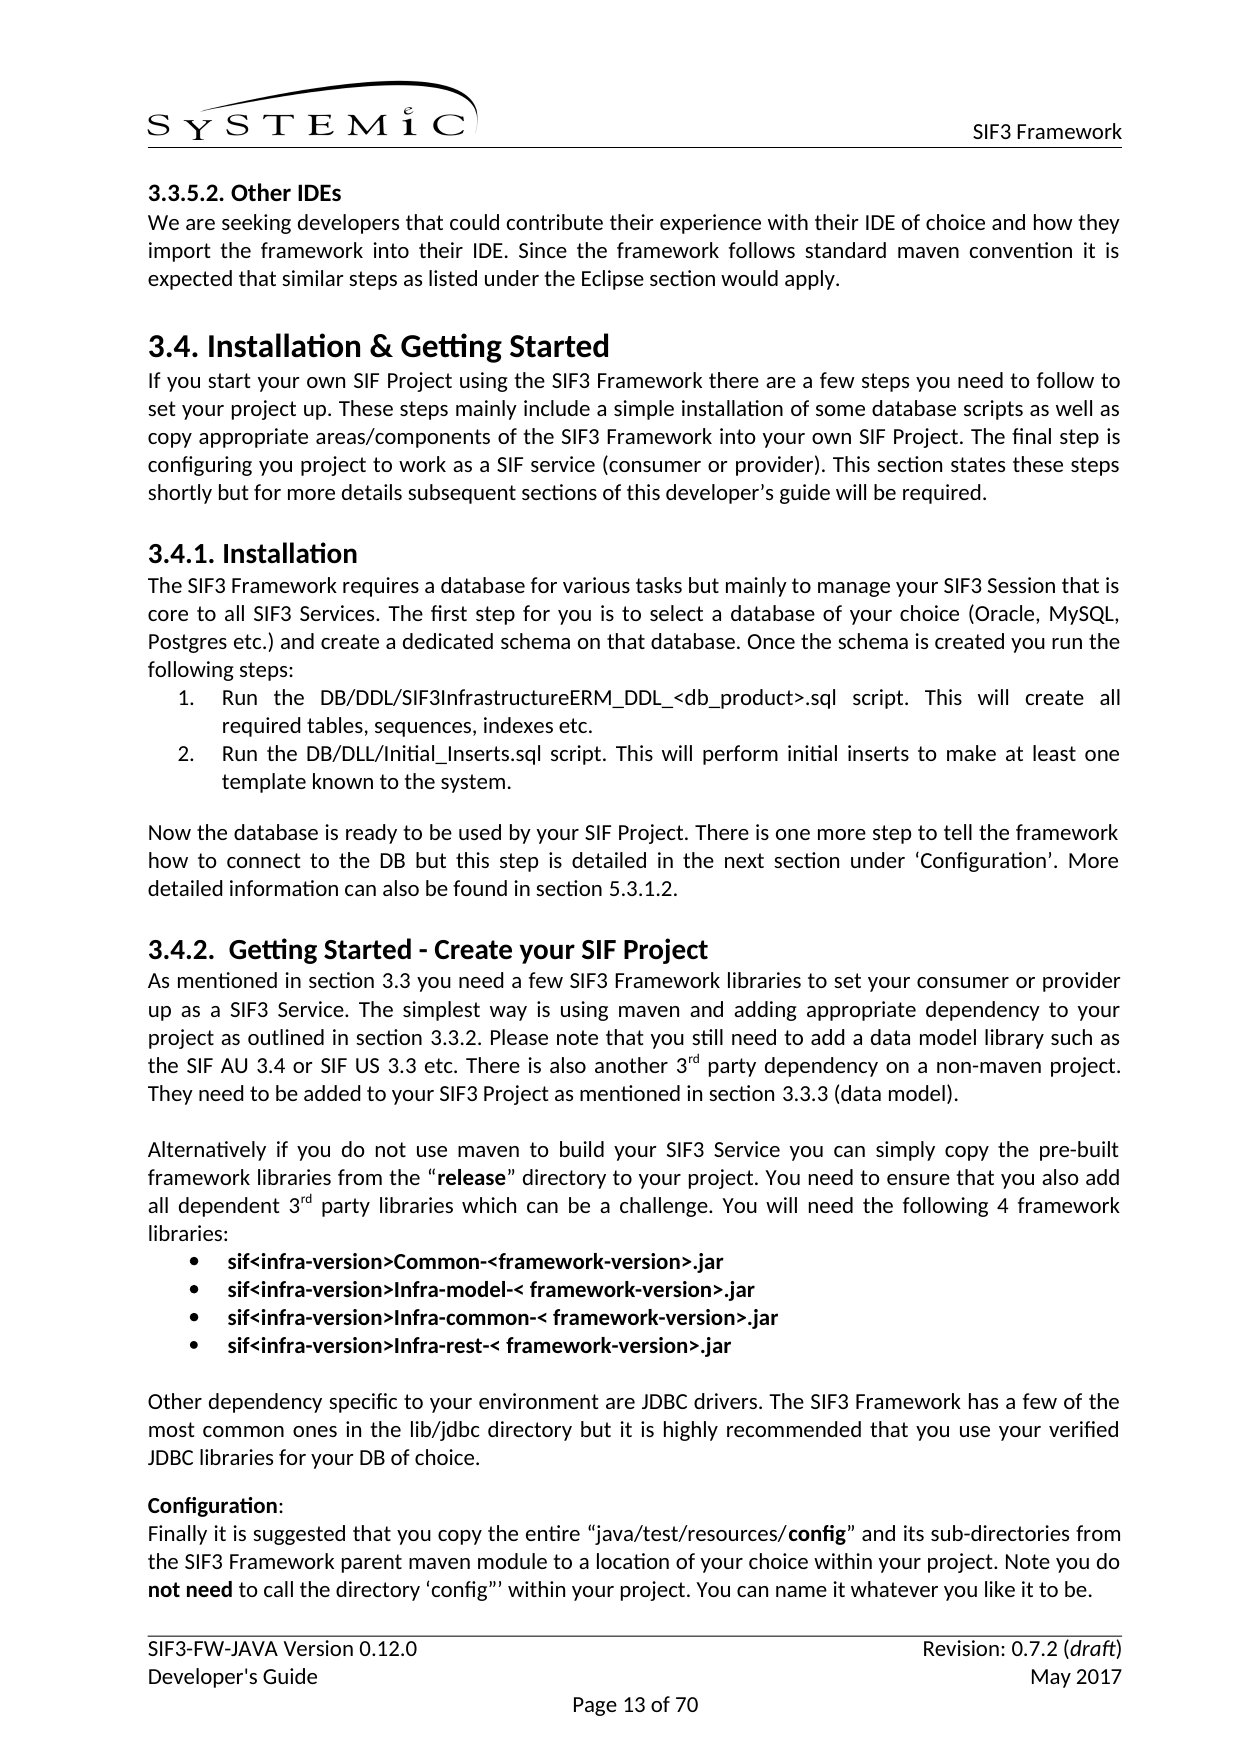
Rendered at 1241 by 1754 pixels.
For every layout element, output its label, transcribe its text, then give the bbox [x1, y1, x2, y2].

subtitle Installation [148, 535, 1122, 571]
list sif<infra-version>Common-<framework-version>.jar [190, 1247, 1122, 1275]
list Run the DB/DLL/Initial_Inserts.sql script. This will perform initial inserts to make at least one template known to the system. [177, 739, 1122, 795]
list sif<infra-version>Infra-rest-< framework-version>.jar [190, 1331, 1122, 1359]
text Finally it is suggested that you copy the entire “java/test/resources/config” and its sub-directories from the SIF3 Framework parent maven module to a location of your choice within your project. Note you do not need to call the directory ‘config”’ within your project. You can name it whatever you like it to be. [148, 1519, 1122, 1603]
text Other dependency specific to your environment are JDBC drivers. The SIF3 Framework has a few of the most common ones in the lib/jdbc directory but it is highly recommended that you use your verified JDBC libraries for your DB of choice. [148, 1387, 1122, 1471]
text Alternatively if you do not use maven to build your SIF3 Service you can simply copy the pre-built framework libraries from the “release” directory to your project. You need to ensure that you also add all dependent 3rd party libraries which can be a challenge. You will need the following 4 framework libraries: [148, 1135, 1122, 1247]
picture [147, 80, 478, 140]
text Now the database is ready to be used by your SIF Project. There is one more step to tell the framework how to connect to the DB but this step is detailed in the next section under ‘Configuration’. More detailed information can also be found in section 5.3.1.2. [148, 818, 1122, 902]
subtitle Other IDEs [148, 177, 1122, 208]
text Configuration: [148, 1491, 1122, 1519]
subtitle Installation & Getting Started [148, 325, 1122, 366]
text If you start your own SIF Project using the SIF3 Framework there are a few steps you need to follow to set your project up. These steps mainly include a simple installation of some database scripts as well as copy appropriate areas/components of the SIF3 Framework into your own SIF Project. The final step is configuring you project to work as a SIF service (consumer or provider). This section states these steps shortly but for more details subsequent sections of this developer’s guide will be required. [148, 366, 1122, 506]
list sif<infra-version>Infra-common-< framework-version>.jar [190, 1303, 1122, 1331]
text We are seeking developers that could contribute their experience with their IDE of choice and how they import the framework into their IDE. Since the framework follows standard maven convention it is expected that similar steps as listed under the Eclipse section would apply. [148, 208, 1122, 292]
subtitle Getting Started - Create your SIF Project [148, 931, 1122, 967]
text As mentioned in section 3.3 you need a few SIF3 Framework libraries to set your consumer or provider up as a SIF3 Service. The simplest way is using maven and adding appropriate dependency to your project as outlined in section 3.3.2. Please note that you still need to add a data model library such as the SIF AU 3.4 or SIF US 3.3 etc. There is also another 3rd party dependency on a non-maven project. They need to be added to your SIF3 Project as mentioned in section 3.3.3 (data model). [148, 967, 1122, 1107]
text The SIF3 Framework requires a database for various tasks but mainly to manage your SIF3 Session that is core to all SIF3 Services. The first step for you is to select a database of your choice (Oracle, MySQL, Postgres etc.) and create a dedicated schema on that database. Once the schema is created you run the following steps: [148, 571, 1122, 683]
list sif<infra-version>Infra-model-< framework-version>.jar [190, 1275, 1122, 1303]
list Run the DB/DDL/SIF3InfrastructureERM_DDL_<db_product>.sql script. This will create all required tables, sequences, indexes etc. [177, 683, 1122, 739]
